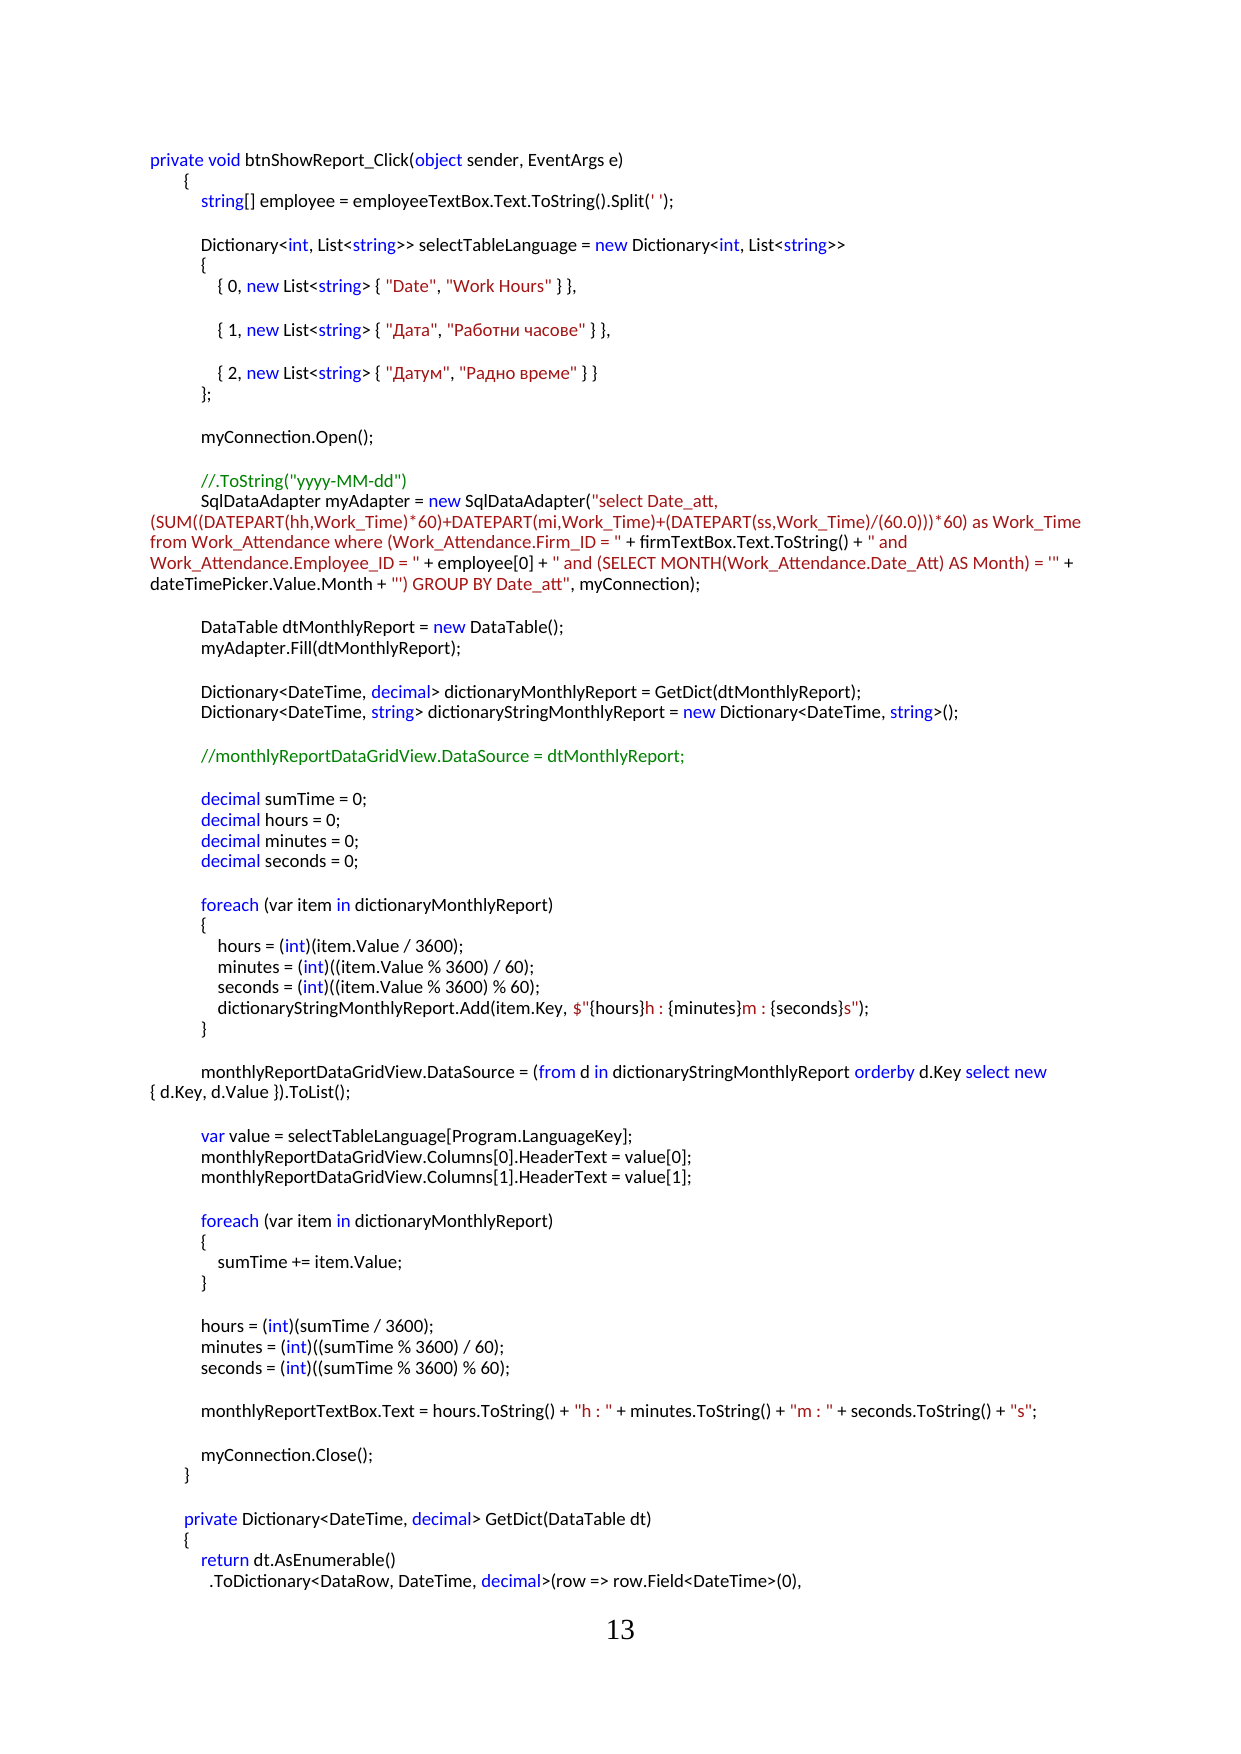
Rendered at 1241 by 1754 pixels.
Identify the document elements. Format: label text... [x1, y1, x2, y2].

text { [150, 1529, 1090, 1550]
text hours = (int)(sumTime / 3600); [150, 1316, 1090, 1337]
text sumTime += item.Value; [150, 1252, 1090, 1273]
text myConnection.Close(); [150, 1445, 1090, 1465]
text decimal sumTime = 0; [150, 789, 1090, 810]
text decimal hours = 0; [150, 810, 1090, 831]
text Dictionary<int, List<string>> selectTableLanguage = new Dictionary<int, List<string>> [150, 235, 1090, 255]
text myConnection.Open(); [150, 427, 1090, 448]
text monthlyReportTextBox.Text = hours.ToString() + "h : " + minutes.ToString() + "m : " + seconds.ToString() + "s"; [150, 1401, 1090, 1422]
text { 0, new List<string> { "Date", "Work Hours" } }, [150, 276, 1090, 297]
text decimal seconds = 0; [150, 851, 1090, 872]
text { [150, 255, 1090, 276]
text var value = selectTableLanguage[Program.LanguageKey]; [150, 1126, 1090, 1147]
text { 2, new List<string> { "Датум", "Радно време" } } [150, 363, 1090, 384]
text string[] employee = employeeTextBox.Text.ToString().Split(' '); [150, 191, 1090, 212]
text DataTable dtMonthlyReport = new DataTable(); [150, 617, 1090, 638]
text minutes = (int)((sumTime % 3600) / 60); [150, 1337, 1090, 1358]
text .ToDictionary<DataRow, DateTime, decimal>(row => row.Field<DateTime>(0), [150, 1571, 1090, 1591]
text Dictionary<DateTime, string> dictionaryStringMonthlyReport = new Dictionary<DateTime, string>(); [150, 702, 1090, 723]
text Dictionary<DateTime, decimal> dictionaryMonthlyReport = GetDict(dtMonthlyReport); [150, 682, 1090, 702]
text monthlyReportDataGridView.Columns[0].HeaderText = value[0]; [150, 1147, 1090, 1167]
text minutes = (int)((item.Value % 3600) / 60); [150, 957, 1090, 977]
text decimal minutes = 0; [150, 831, 1090, 851]
text monthlyReportDataGridView.Columns[1].HeaderText = value[1]; [150, 1167, 1090, 1188]
text SqlDataAdapter myAdapter = new SqlDataAdapter("select Date_att, (SUM((DATEPART(hh,Work_Time)*60)+DATEPART(mi,Work_Time)+(DATEPART(ss,Work_Time)/(60.0)))*60) as Work_Time from Work_Attendance where (Work_Attendance.Firm_ID = " + firmTextBox.Text.ToString() + " and Work_Attendance.Employee_ID = " + employee[0] + " and (SELECT MONTH(Work_Attendance.Date_Att) AS Month) = '" + dateTimePicker.Value.Month + "') GROUP BY Date_att", myConnection); [150, 491, 1090, 594]
text { [150, 1232, 1090, 1252]
text { [150, 171, 1090, 191]
text dictionaryStringMonthlyReport.Add(item.Key, $"{hours}h : {minutes}m : {seconds}s"); [150, 998, 1090, 1018]
text hours = (int)(item.Value / 3600); [150, 936, 1090, 957]
text //.ToString("yyyy-MM-dd") [150, 471, 1090, 491]
text return dt.AsEnumerable() [150, 1550, 1090, 1571]
text seconds = (int)((item.Value % 3600) % 60); [150, 977, 1090, 998]
text private void btnShowReport_Click(object sender, EventArgs e) [150, 150, 1090, 171]
text private Dictionary<DateTime, decimal> GetDict(DataTable dt) [150, 1509, 1090, 1529]
text } [150, 1465, 1090, 1486]
text myAdapter.Fill(dtMonthlyReport); [150, 638, 1090, 659]
text foreach (var item in dictionaryMonthlyReport) [150, 895, 1090, 915]
text } [150, 1018, 1090, 1039]
text { [150, 915, 1090, 936]
text } [150, 1273, 1090, 1293]
text foreach (var item in dictionaryMonthlyReport) [150, 1211, 1090, 1232]
text }; [150, 384, 1090, 404]
text monthlyReportDataGridView.DataSource = (from d in dictionaryStringMonthlyReport orderby d.Key select new { d.Key, d.Value }).ToList(); [150, 1062, 1090, 1103]
text { 1, new List<string> { "Дата", "Работни часове" } }, [150, 319, 1090, 340]
text seconds = (int)((sumTime % 3600) % 60); [150, 1358, 1090, 1378]
text //monthlyReportDataGridView.DataSource = dtMonthlyReport; [150, 746, 1090, 766]
